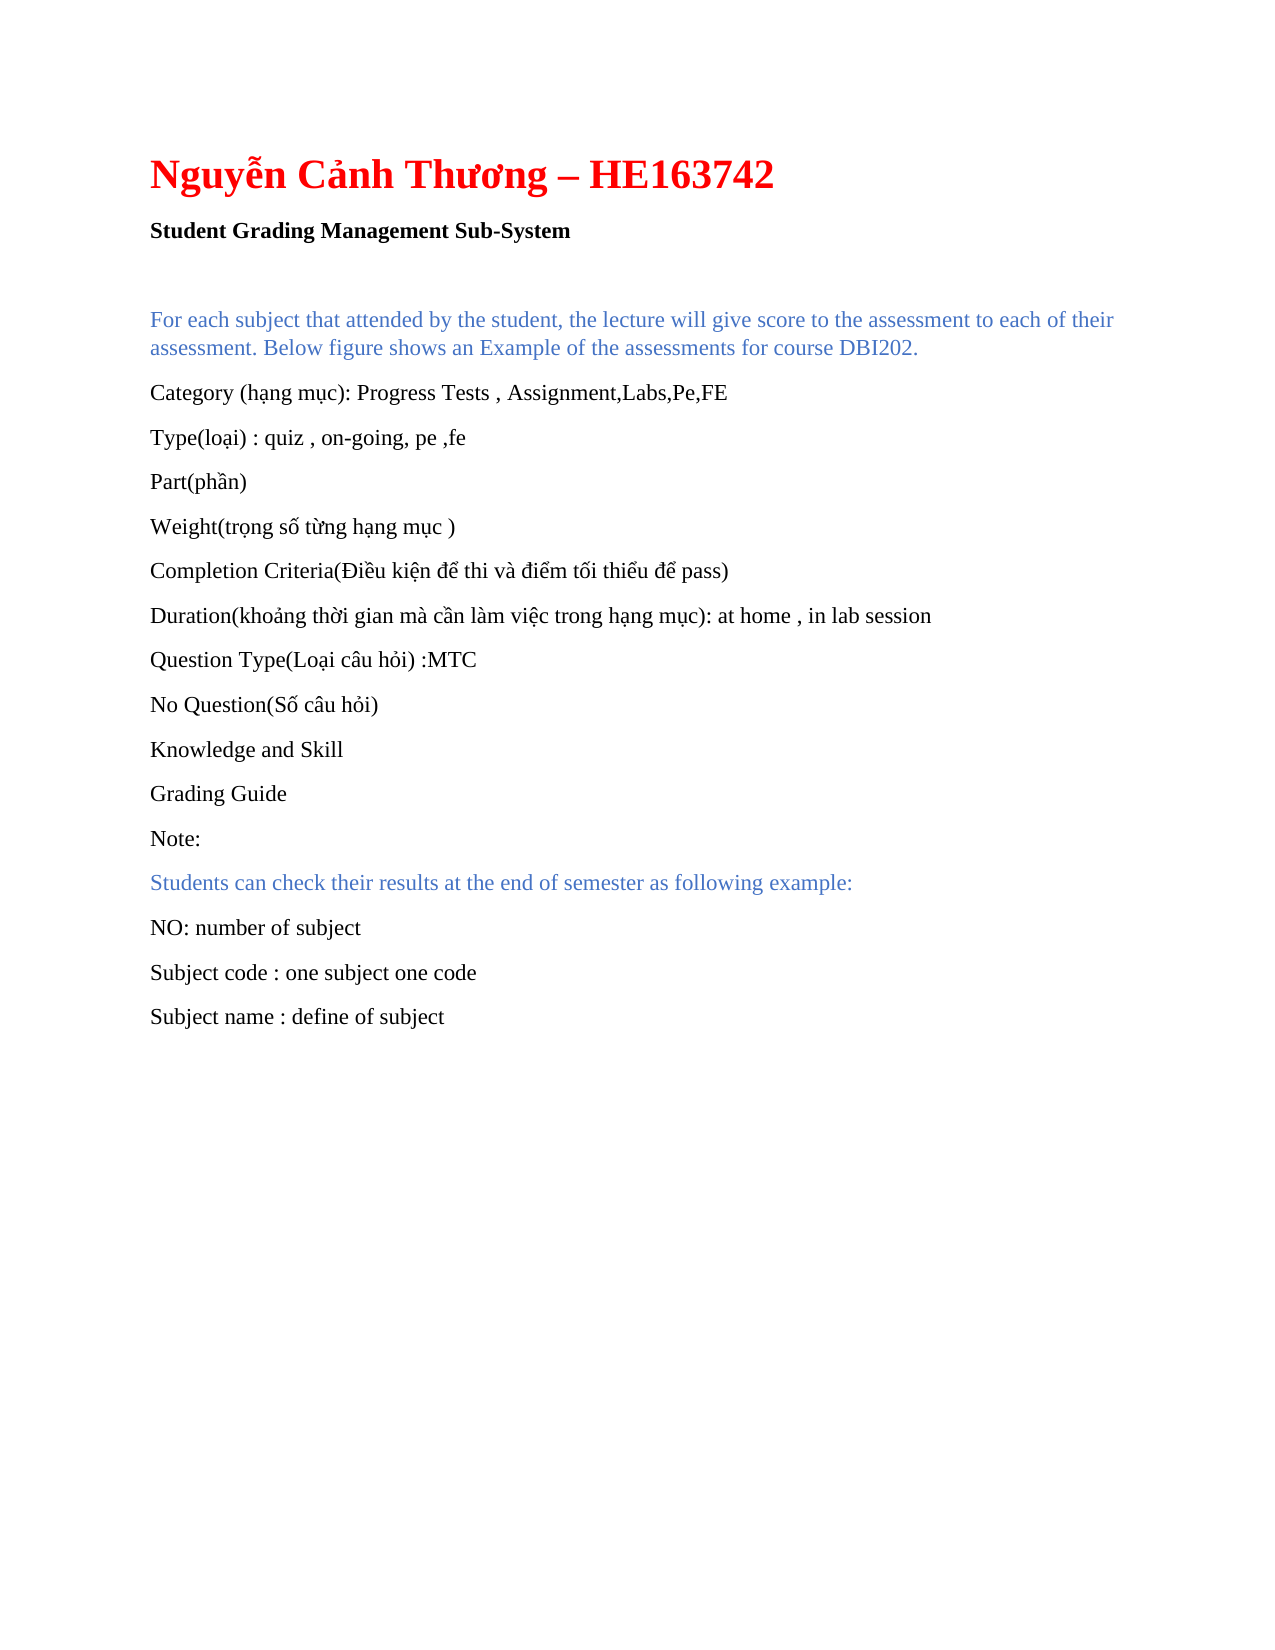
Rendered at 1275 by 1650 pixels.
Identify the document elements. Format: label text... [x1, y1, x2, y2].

text For each subject that attended by the student, the lecture will give score to the assessment to each of their assessment. Below figure shows an Example of the assessments for course DBI202. [150, 307, 1125, 361]
text Question Type(Loại câu hỏi) :MTC [150, 647, 1125, 673]
text Knowledge and Skill [150, 736, 1125, 762]
text Grading Guide [150, 780, 1125, 807]
text Student Grading Management Sub-System [150, 217, 1125, 244]
text Weight(trọng số từng hạng mục ) [150, 513, 1125, 539]
text Category (hạng mục): Progress Tests , Assignment,Labs,Pe,FE [150, 379, 1125, 405]
text Nguyễn Cảnh Thương – HE163742 [150, 150, 1125, 198]
text Students can check their results at the end of semester as following example: [150, 869, 1125, 896]
text Note: [150, 825, 1125, 851]
text Part(phần) [150, 468, 1125, 494]
text Type(loại) : quiz , on-going, pe ,fe [150, 424, 1125, 450]
text NO: number of subject [150, 914, 1125, 940]
text Subject code : one subject one code [150, 959, 1125, 985]
text Completion Criteria(Điều kiện để thi và điểm tối thiểu để pass) [150, 557, 1125, 584]
text Subject name : define of subject [150, 1003, 1125, 1029]
text Duration(khoảng thời gian mà cần làm việc trong hạng mục): at home , in lab session [150, 602, 1125, 628]
text No Question(Số câu hỏi) [150, 691, 1125, 717]
